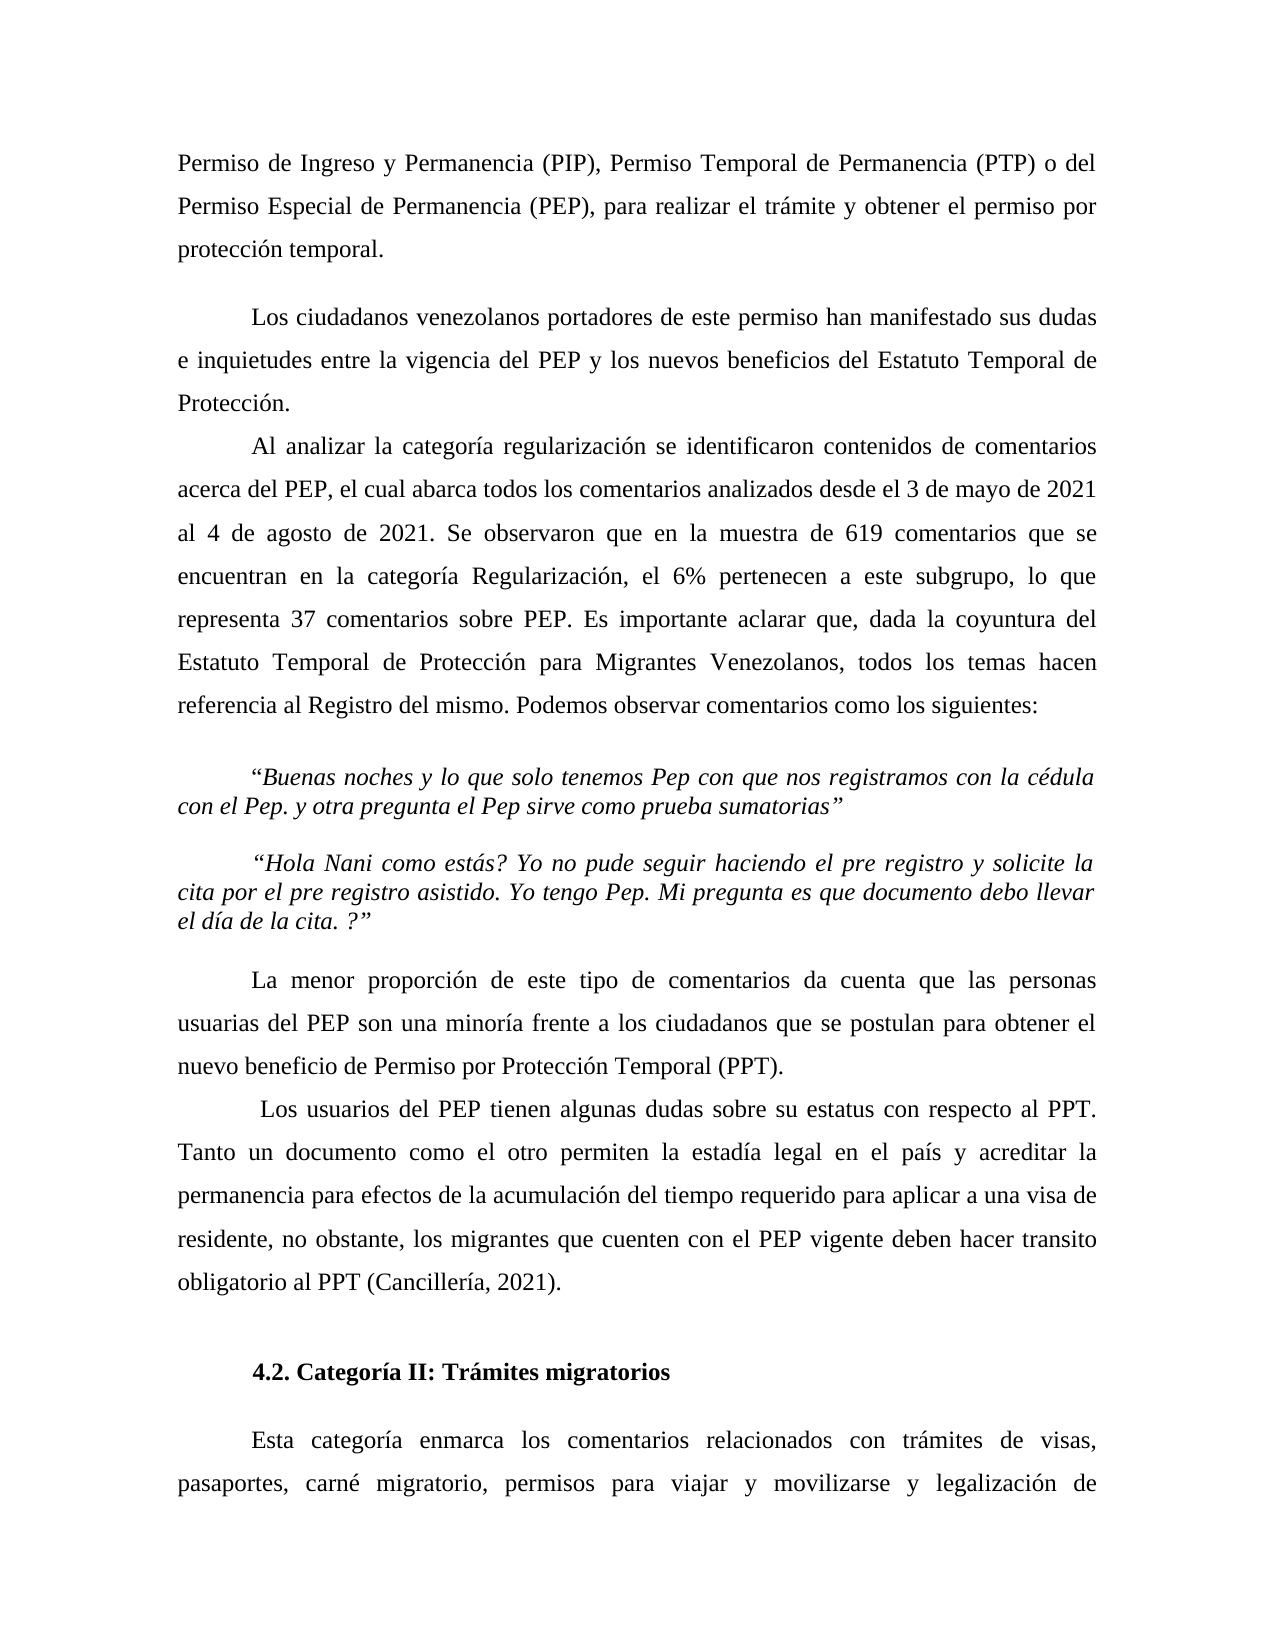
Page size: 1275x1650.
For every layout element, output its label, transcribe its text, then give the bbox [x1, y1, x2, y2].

text “Buenas noches y lo que solo tenemos Pep con que nos registramos con la cédula con el Pep. y otra pregunta el Pep sirve como prueba sumatorias” [177, 762, 1098, 819]
text Al analizar la categoría regularización se identificaron contenidos de comentarios acerca del PEP, el cual abarca todos los comentarios analizados desde el 3 de mayo de 2021 al 4 de agosto de 2021. Se observaron que en la muestra de 619 comentarios que se encuentran en la categoría Regularización, el 6% pertenecen a este subgrupo, lo que representa 37 comentarios sobre PEP. Es importante aclarar que, dada la coyuntura del Estatuto Temporal de Protección para Migrantes Venezolanos, todos los temas hacen referencia al Registro del mismo. Podemos observar comentarios como los siguientes: [177, 431, 1098, 719]
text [177, 1425, 1098, 1497]
text La menor proporción de este tipo de comentarios da cuenta que las personas usuarias del PEP son una minoría frente a los ciudadanos que se postulan para obtener el nuevo beneficio de Permiso por Protección Temporal (PPT). [177, 965, 1098, 1080]
text “Hola Nani como estás? Yo no pude seguir haciendo el pre registro y solicite la cita por el pre registro asistido. Yo tengo Pep. Mi pregunta es que documento debo llevar el día de la cita. ?” [177, 848, 1098, 934]
text Los ciudadanos venezolanos portadores de este permiso han manifestado sus dudas e inquietudes entre la vigencia del PEP y los nuevos beneficios del Estatuto Temporal de Protección. [177, 302, 1098, 417]
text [177, 148, 1098, 263]
subtitle 4.2. Categoría II: Trámites migratorios [252, 1357, 1098, 1386]
text Los usuarios del PEP tienen algunas dudas sobre su estatus con respecto al PPT. Tanto un documento como el otro permiten la estadía legal en el país y acreditar la permanencia para efectos de la acumulación del tiempo requerido para aplicar a una visa de residente, no obstante, los migrantes que cuenten con el PEP vigente deben hacer transito obligatorio al PPT (Cancillería, 2021). [177, 1094, 1098, 1296]
